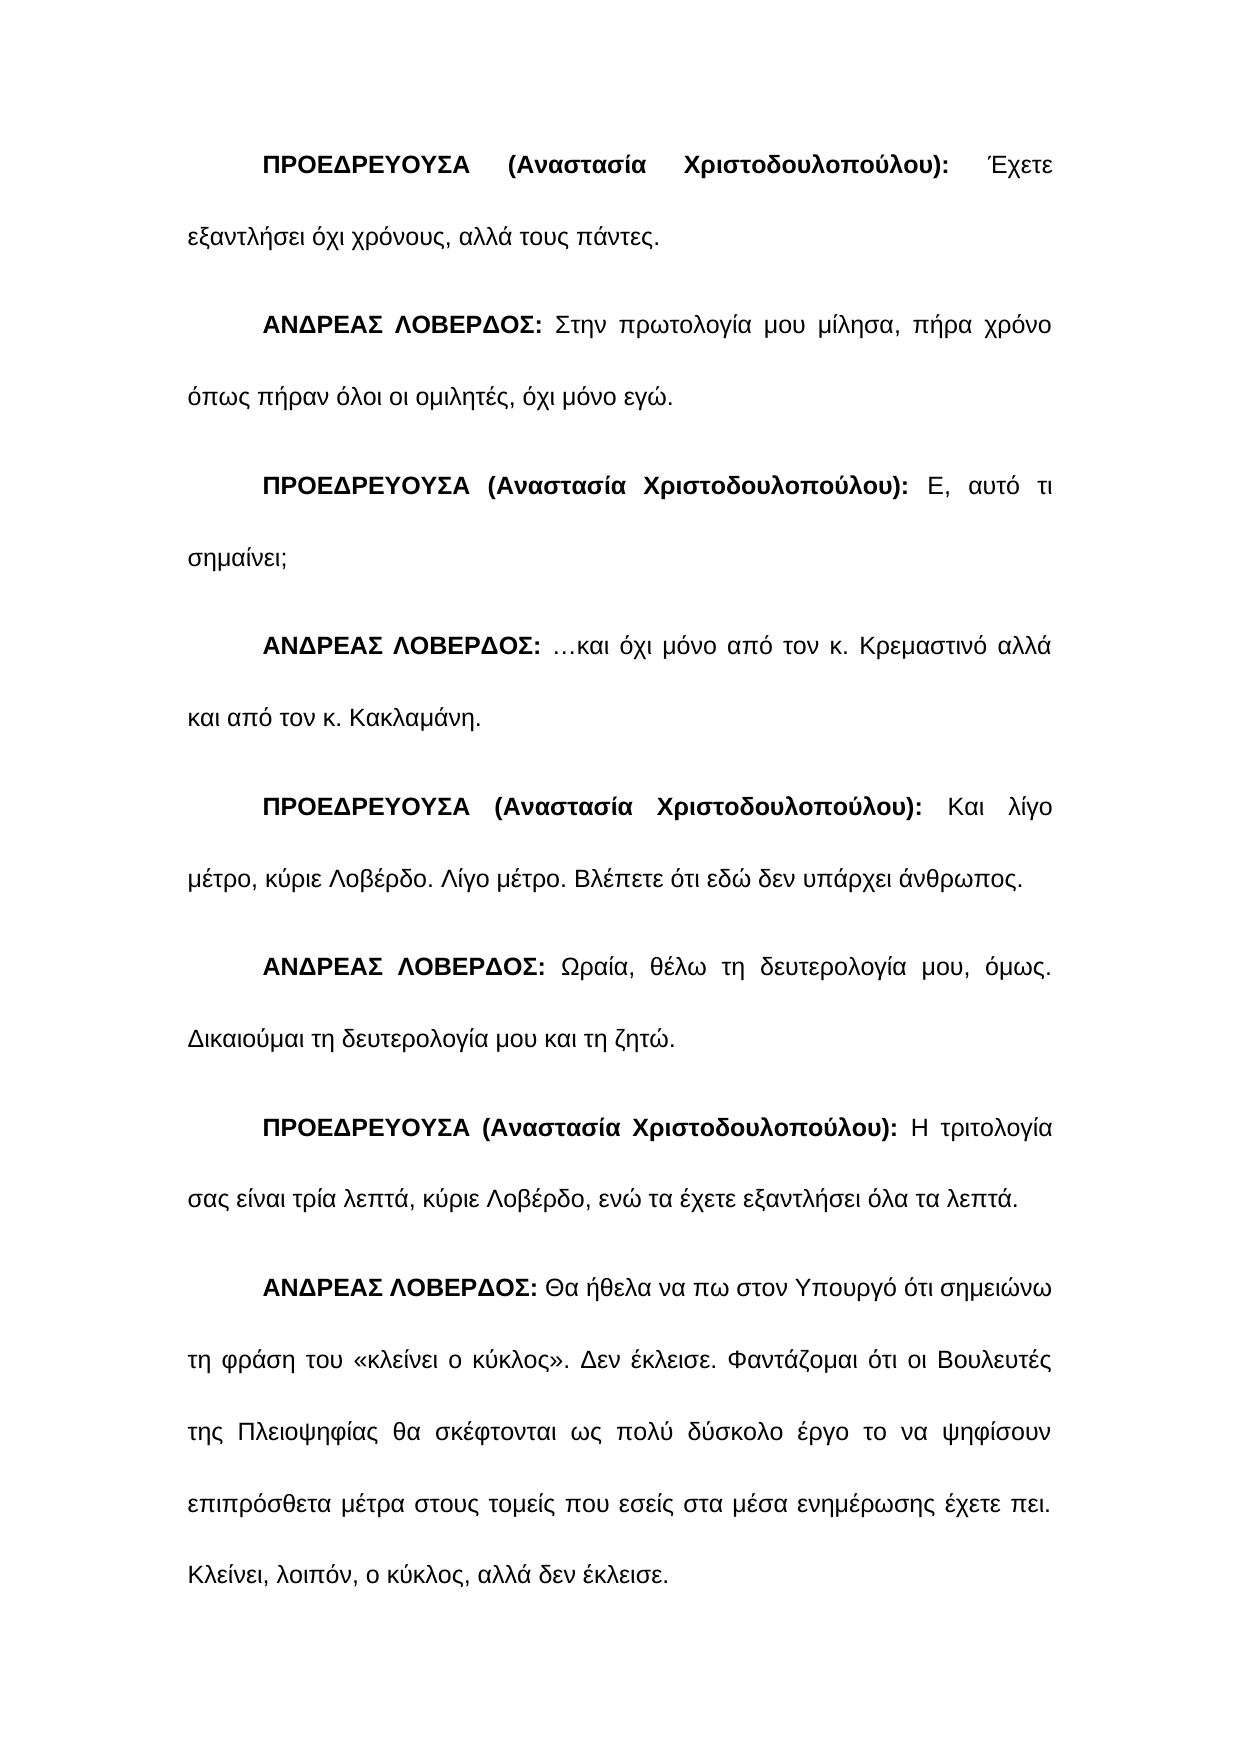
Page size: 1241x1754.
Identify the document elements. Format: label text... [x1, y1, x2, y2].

text ΠΡΟΕΔΡΕΥΟΥΣΑ (Αναστασία Χριστοδουλοπούλου): Ε, αυτό τι σημαίνει; [187, 471, 1053, 571]
text ΠΡΟΕΔΡΕΥΟΥΣΑ (Αναστασία Χριστοδουλοπούλου): Η τριτολογία σας είναι τρία λεπτά, κύριε Λοβέρδο, ενώ τα έχετε εξαντλήσει όλα τα λεπτά. [187, 1112, 1053, 1213]
text ΑΝΔΡΕΑΣ ΛΟΒΕΡΔΟΣ: Θα ήθελα να πω στον Υπουργό ότι σημειώνω τη φράση του «κλείνει ο κύκλος». Δεν έκλεισε. Φαντάζομαι ότι οι Βουλευτές της Πλειοψηφίας θα σκέφτονται ως πολύ δύσκολο έργο το να ψηφίσουν επιπρόσθετα μέτρα στους τομείς που εσείς στα μέσα ενημέρωσης έχετε πει. Κλείνει, λοιπόν, ο κύκλος, αλλά δεν έκλεισε. [187, 1273, 1053, 1589]
text ΠΡΟΕΔΡΕΥΟΥΣΑ (Αναστασία Χριστοδουλοπούλου): Και λίγο μέτρο, κύριε Λοβέρδο. Λίγο μέτρο. Βλέπετε ότι εδώ δεν υπάρχει άνθρωπος. [187, 792, 1053, 892]
text ΑΝΔΡΕΑΣ ΛΟΒΕΡΔΟΣ: …και όχι μόνο από τον κ. Κρεμαστινό αλλά και από τον κ. Κακλαμάνη. [187, 631, 1053, 732]
text ΠΡΟΕΔΡΕΥΟΥΣΑ (Αναστασία Χριστοδουλοπούλου): Έχετε εξαντλήσει όχι χρόνους, αλλά τους πάντες. [187, 150, 1053, 251]
text ΑΝΔΡΕΑΣ ΛΟΒΕΡΔΟΣ: Στην πρωτολογία μου μίλησα, πήρα χρόνο όπως πήραν όλοι οι ομιλητές, όχι μόνο εγώ. [187, 310, 1053, 411]
text ΑΝΔΡΕΑΣ ΛΟΒΕΡΔΟΣ: Ωραία, θέλω τη δευτερολογία μου, όμως. Δικαιούμαι τη δευτερολογία μου και τη ζητώ. [187, 952, 1053, 1053]
